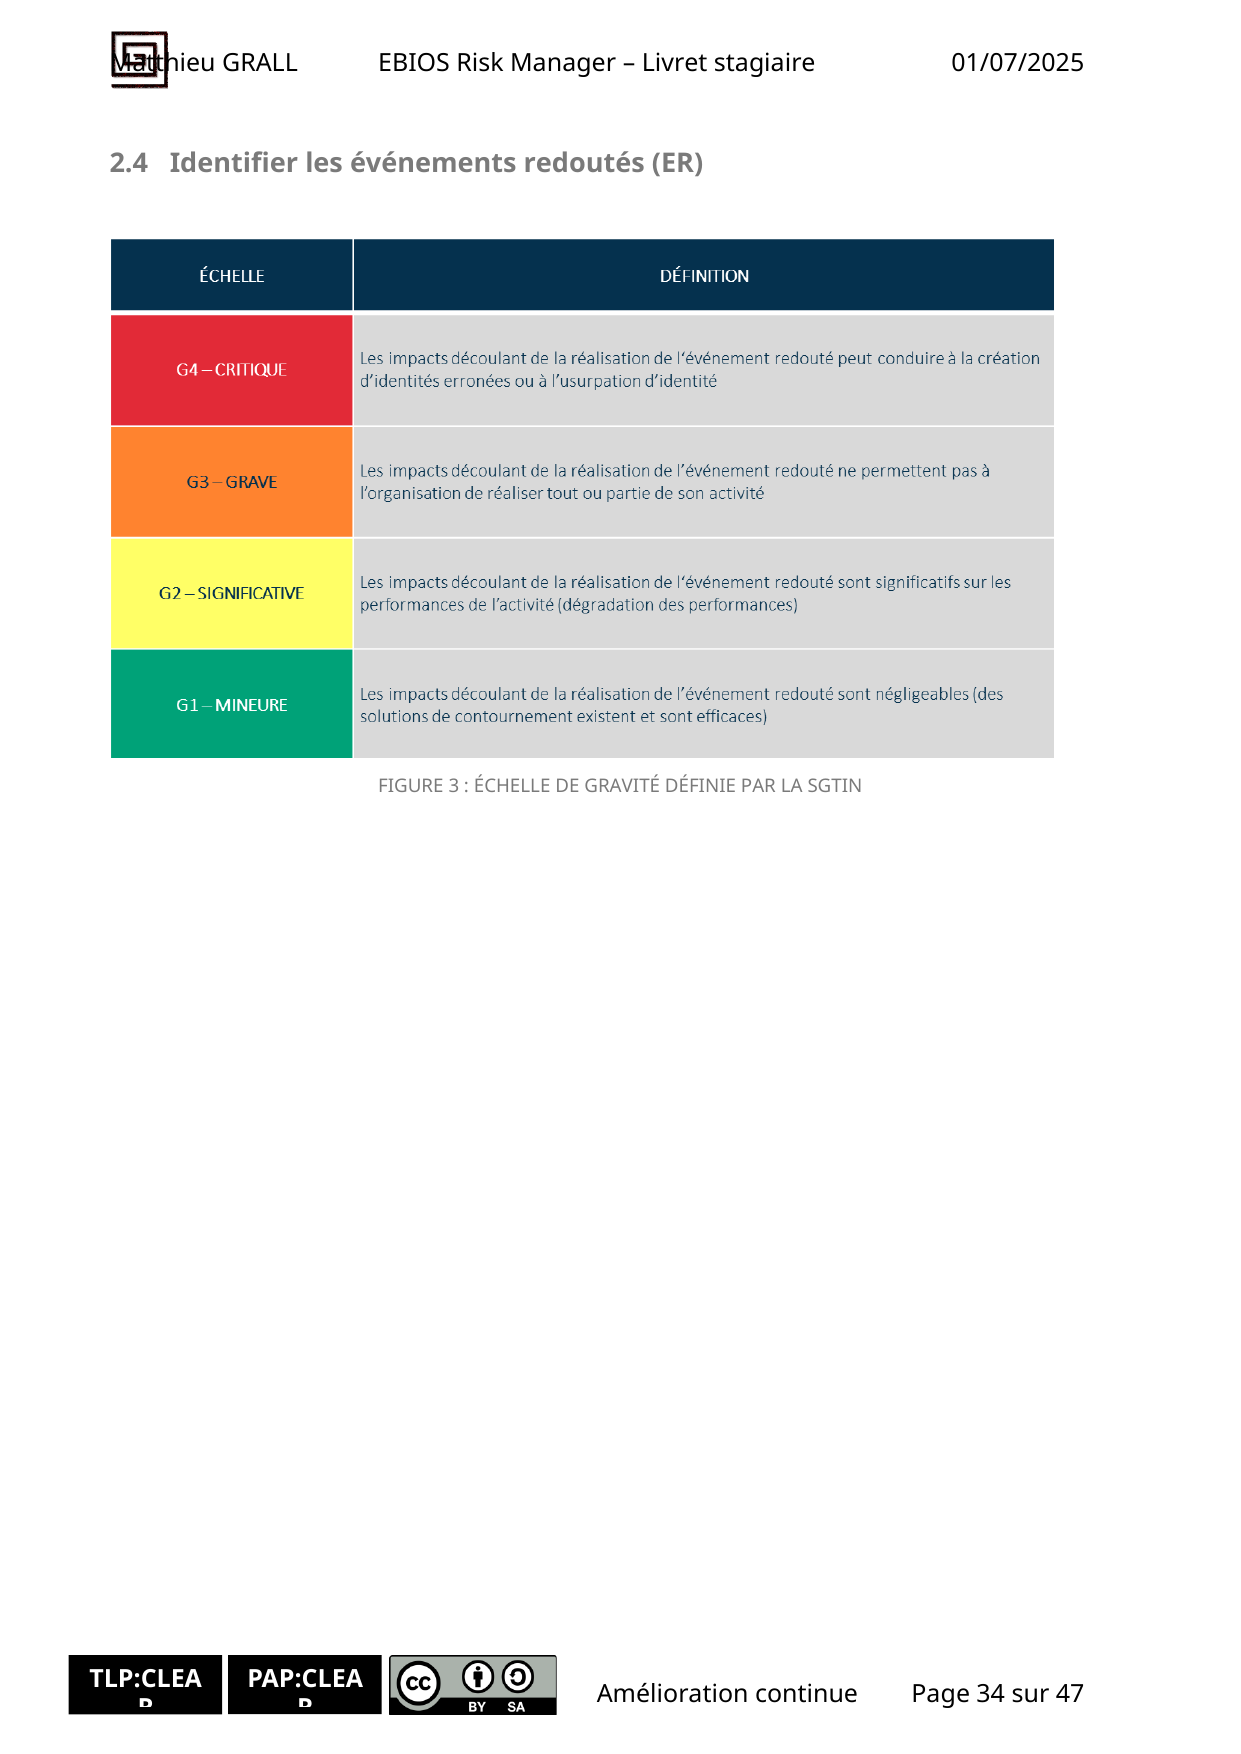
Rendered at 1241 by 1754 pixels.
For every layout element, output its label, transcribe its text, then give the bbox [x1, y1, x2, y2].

picture [109, 29, 168, 89]
picture [389, 1655, 557, 1715]
text Figure 3 : Échelle de gravité définie par la SGTIN [109, 772, 1131, 798]
picture [109, 239, 1055, 760]
subtitle Identifier les événements redoutés (ER) [109, 143, 1131, 180]
